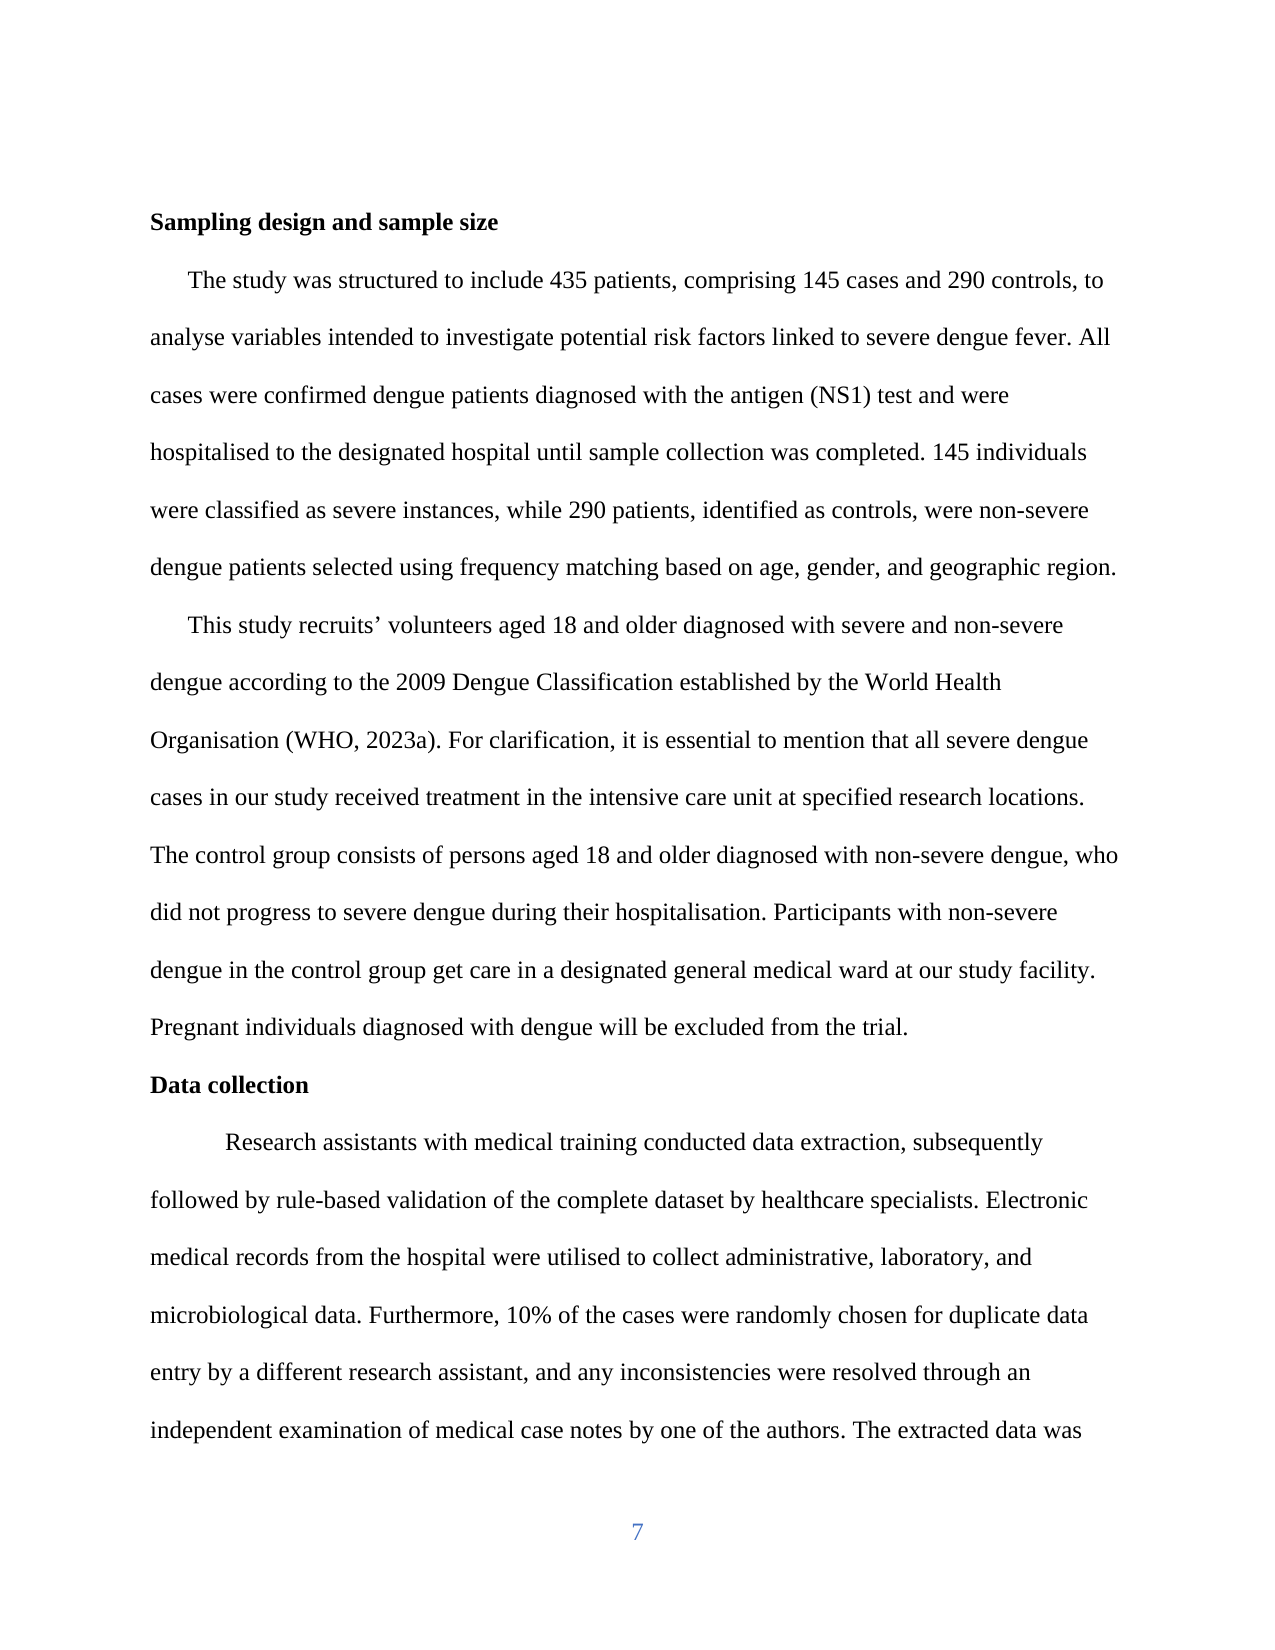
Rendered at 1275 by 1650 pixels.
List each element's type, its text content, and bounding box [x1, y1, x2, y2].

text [150, 1127, 1125, 1444]
text Data collection [150, 1070, 1125, 1099]
text The study was structured to include 435 patients, comprising 145 cases and 290 controls, to analyse variables intended to investigate potential risk factors linked to severe dengue fever. All cases were confirmed dengue patients diagnosed with the antigen (NS1) test and were hospitalised to the designated hospital until sample collection was completed. 145 individuals were classified as severe instances, while 290 patients, identified as controls, were non-severe dengue patients selected using frequency matching based on age, gender, and geographic region. [150, 265, 1125, 581]
text This study recruits’ volunteers aged 18 and older diagnosed with severe and non-severe dengue according to the 2009 Dengue Classification established by the World Health Organisation . For clarification, it is essential to mention that all severe dengue cases in our study received treatment in the intensive care unit at specified research locations. The control group consists of persons aged 18 and older diagnosed with non-severe dengue, who did not progress to severe dengue during their hospitalisation. Participants with non-severe dengue in the control group get care in a designated general medical ward at our study facility. Pregnant individuals diagnosed with dengue will be excluded from the trial. [150, 610, 1125, 1041]
text Sampling design and sample size [150, 207, 1125, 236]
